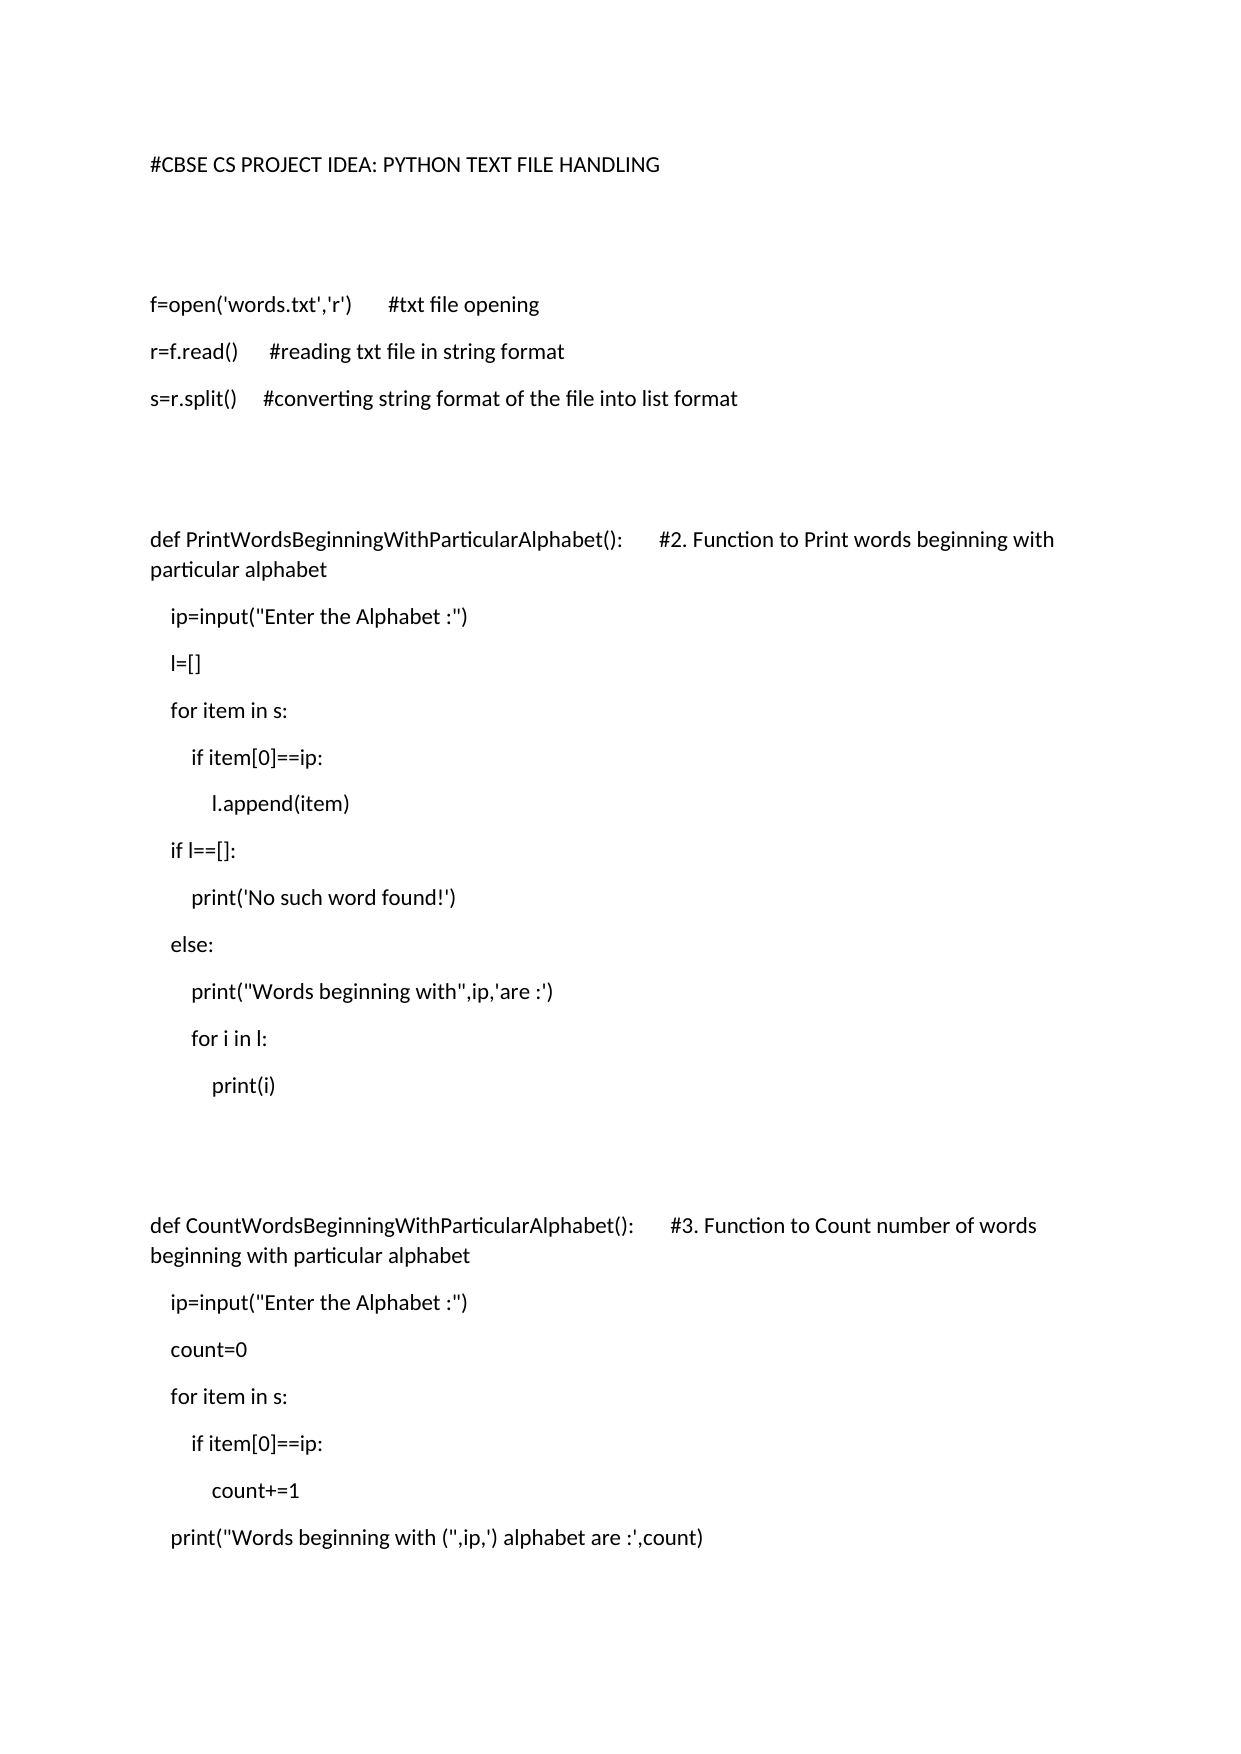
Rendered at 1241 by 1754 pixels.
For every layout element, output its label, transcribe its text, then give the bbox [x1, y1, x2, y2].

text print('No such word found!') [150, 883, 1090, 911]
text for item in s: [150, 696, 1090, 724]
text f=open('words.txt','r') #txt file opening [150, 291, 1090, 319]
text l.append(item) [150, 789, 1090, 818]
text if item[0]==ip: [150, 743, 1090, 771]
text r=f.read() #reading txt file in string format [150, 337, 1090, 366]
text for item in s: [150, 1382, 1090, 1410]
text for i in l: [150, 1024, 1090, 1052]
text print("Words beginning with (",ip,') alphabet are :',count) [150, 1523, 1090, 1551]
text ip=input("Enter the Alphabet :") [150, 602, 1090, 630]
text else: [150, 930, 1090, 958]
text def PrintWordsBeginningWithParticularAlphabet(): #2. Function to Print words beginning with particular alphabet [150, 525, 1090, 583]
text ip=input("Enter the Alphabet :") [150, 1288, 1090, 1317]
text #CBSE CS PROJECT IDEA: PYTHON TEXT FILE HANDLING [150, 150, 1090, 178]
text def CountWordsBeginningWithParticularAlphabet(): #3. Function to Count number of words beginning with particular alphabet [150, 1211, 1090, 1270]
text l=[] [150, 649, 1090, 677]
text count=0 [150, 1335, 1090, 1363]
text if l==[]: [150, 836, 1090, 864]
text if item[0]==ip: [150, 1429, 1090, 1457]
text count+=1 [150, 1476, 1090, 1504]
text print(i) [150, 1071, 1090, 1099]
text s=r.split() #converting string format of the file into list format [150, 384, 1090, 412]
text print("Words beginning with",ip,'are :') [150, 977, 1090, 1005]
